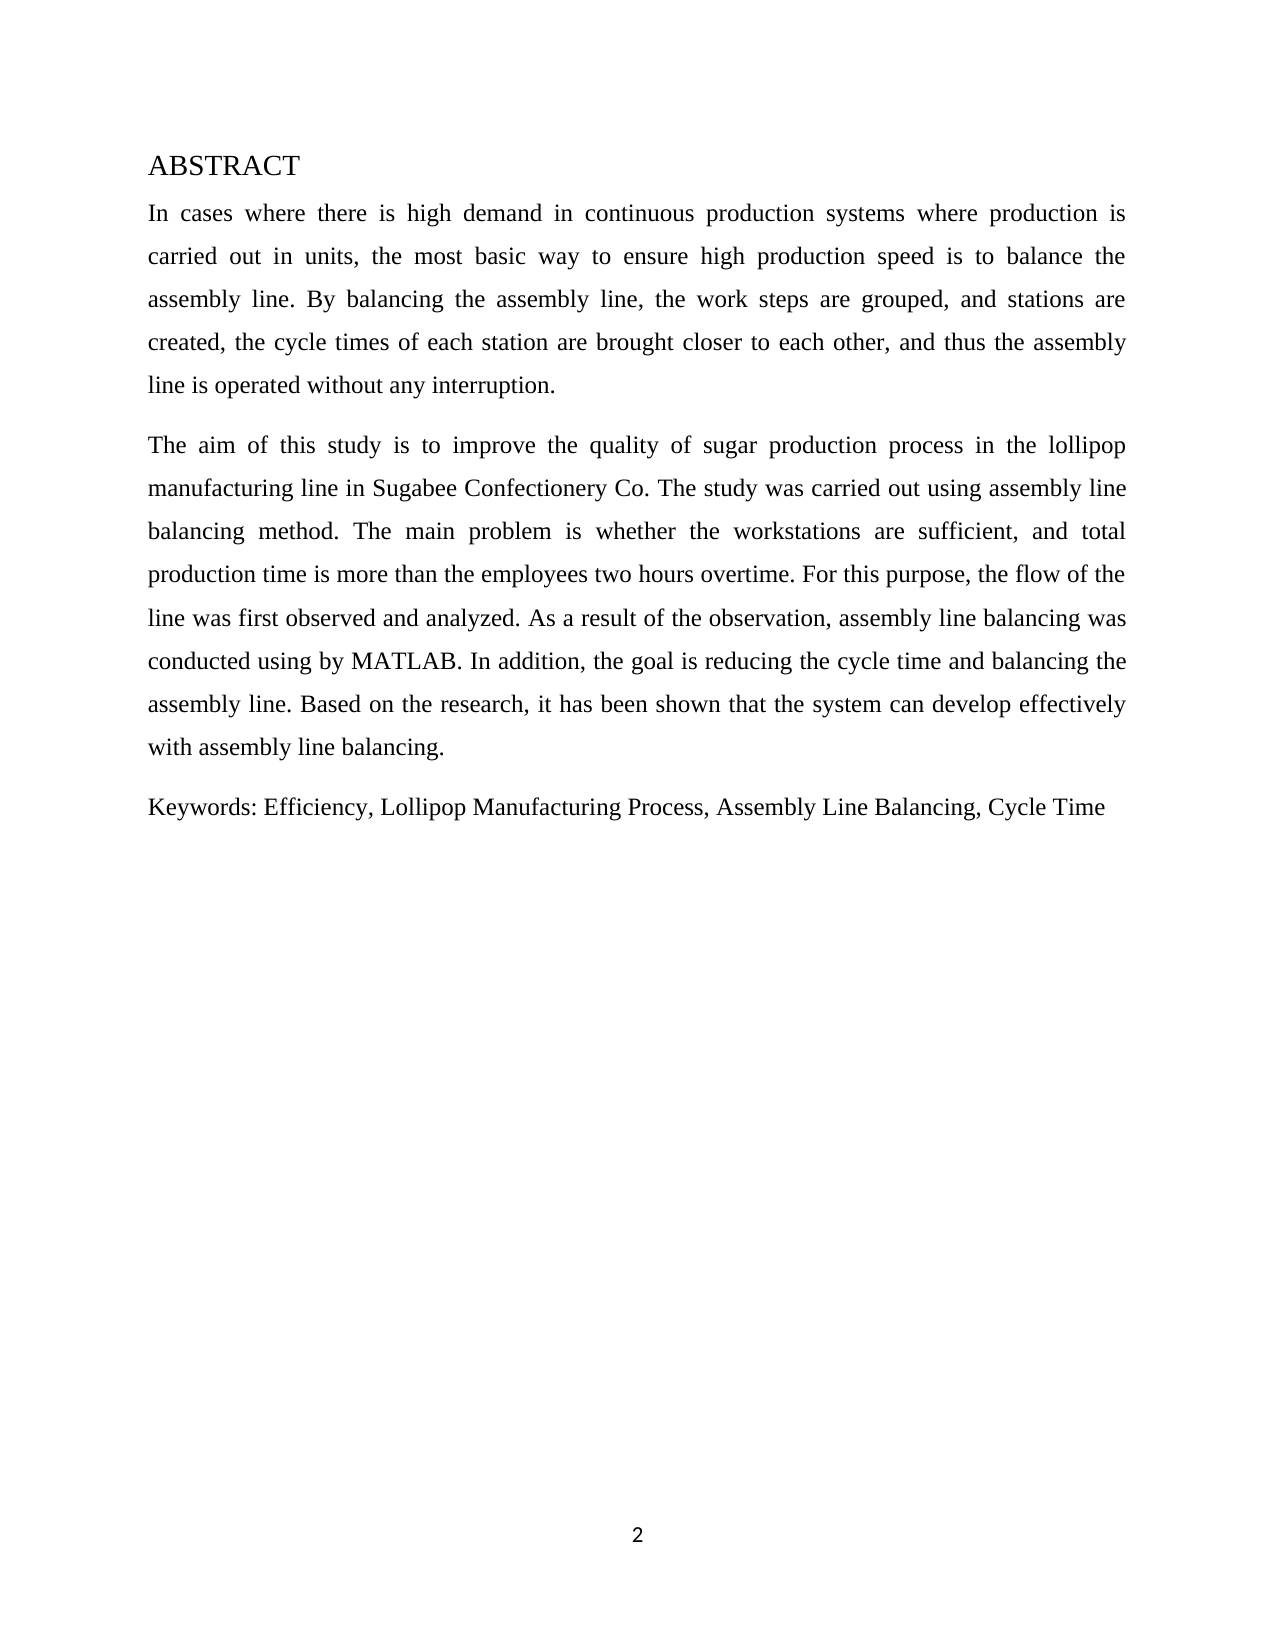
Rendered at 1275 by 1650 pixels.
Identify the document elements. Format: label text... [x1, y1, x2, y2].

text Keywords: Efficiency, Lollipop Manufacturing Process, Assembly Line Balancing, Cycle Time [148, 792, 1127, 821]
subtitle ABSTRACT [148, 148, 1127, 181]
text In cases where there is high demand in continuous production systems where production is carried out in units, the most basic way to ensure high production speed is to balance the assembly line. By balancing the assembly line, the work steps are grouped, and stations are created, the cycle times of each station are brought closer to each other, and thus the assembly line is operated without any interruption. [148, 198, 1127, 399]
text The aim of this study is to improve the quality of sugar production process in the lollipop manufacturing line in Sugabee Confectionery Co. The study was carried out using assembly line balancing method. The main problem is whether the workstations are sufficient, and total production time is more than the employees two hours overtime. For this purpose, the flow of the line was first observed and analyzed. As a result of the observation, assembly line balancing was conducted using by MATLAB. In addition, the goal is reducing the cycle time and balancing the assembly line. Based on the research, it has been shown that the system can develop effectively with assembly line balancing. [148, 430, 1127, 761]
